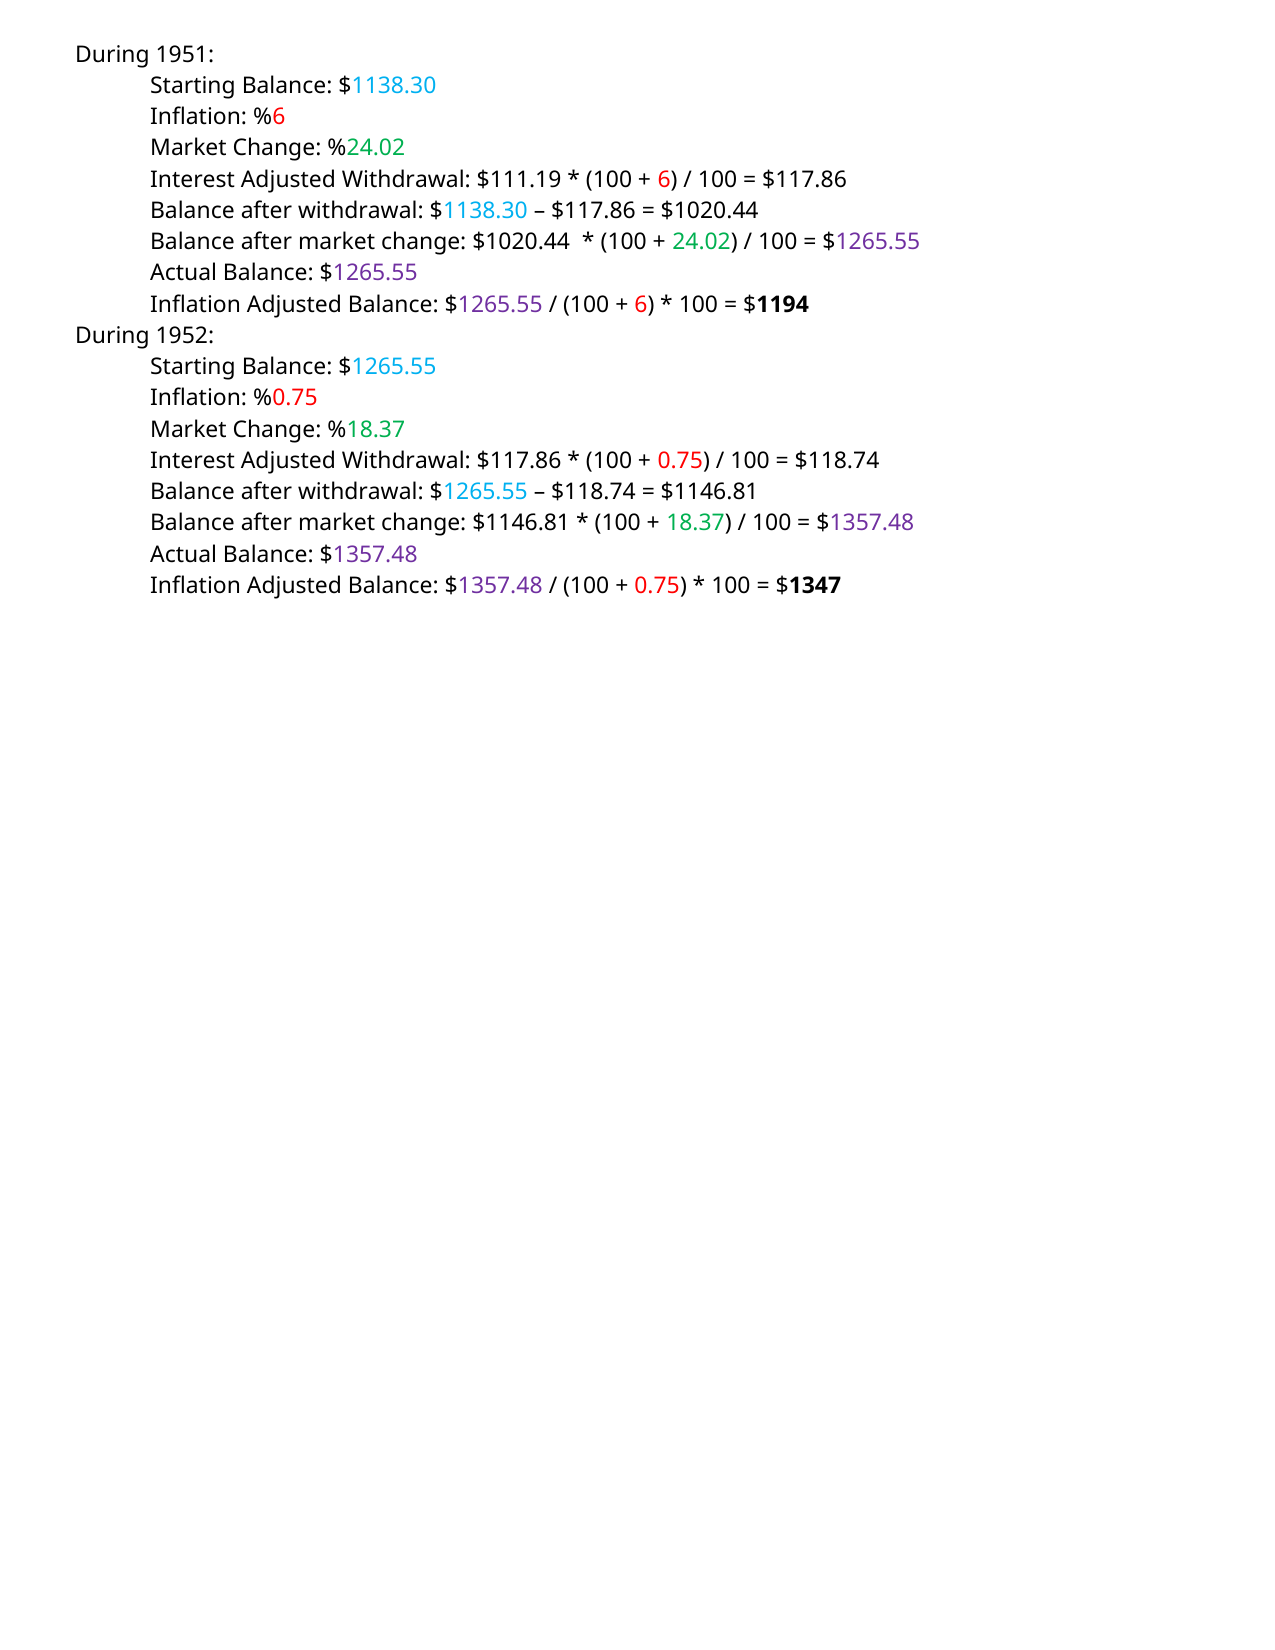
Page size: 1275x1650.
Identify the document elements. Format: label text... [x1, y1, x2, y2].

text Market Change: %24.02 [75, 131, 1200, 162]
text Balance after market change: $1020.44 * (100 + 24.02) / 100 = $1265.55 [75, 225, 1200, 256]
text Interest Adjusted Withdrawal: $117.86 * (100 + 0.75) / 100 = $118.74 [75, 444, 1200, 475]
text Inflation: %6 [75, 100, 1200, 131]
text Inflation Adjusted Balance: $1265.55 / (100 + 6) * 100 = $1194 [75, 287, 1200, 319]
text Inflation Adjusted Balance: $1357.48 / (100 + 0.75) * 100 = $1347 [75, 569, 1200, 600]
text Inflation: %0.75 [75, 381, 1200, 412]
text Starting Balance: $1138.30 [75, 69, 1200, 100]
text Market Change: %18.37 [75, 412, 1200, 444]
text Interest Adjusted Withdrawal: $111.19 * (100 + 6) / 100 = $117.86 [75, 162, 1200, 194]
text Starting Balance: $1265.55 [75, 350, 1200, 381]
text During 1951: [75, 37, 1200, 69]
text Balance after market change: $1146.81 * (100 + 18.37) / 100 = $1357.48 [75, 506, 1200, 537]
text Actual Balance: $1265.55 [75, 256, 1200, 287]
text Actual Balance: $1357.48 [75, 537, 1200, 569]
text Balance after withdrawal: $1265.55 – $118.74 = $1146.81 [75, 475, 1200, 506]
text During 1952: [75, 319, 1200, 350]
text Balance after withdrawal: $1138.30 – $117.86 = $1020.44 [75, 194, 1200, 225]
